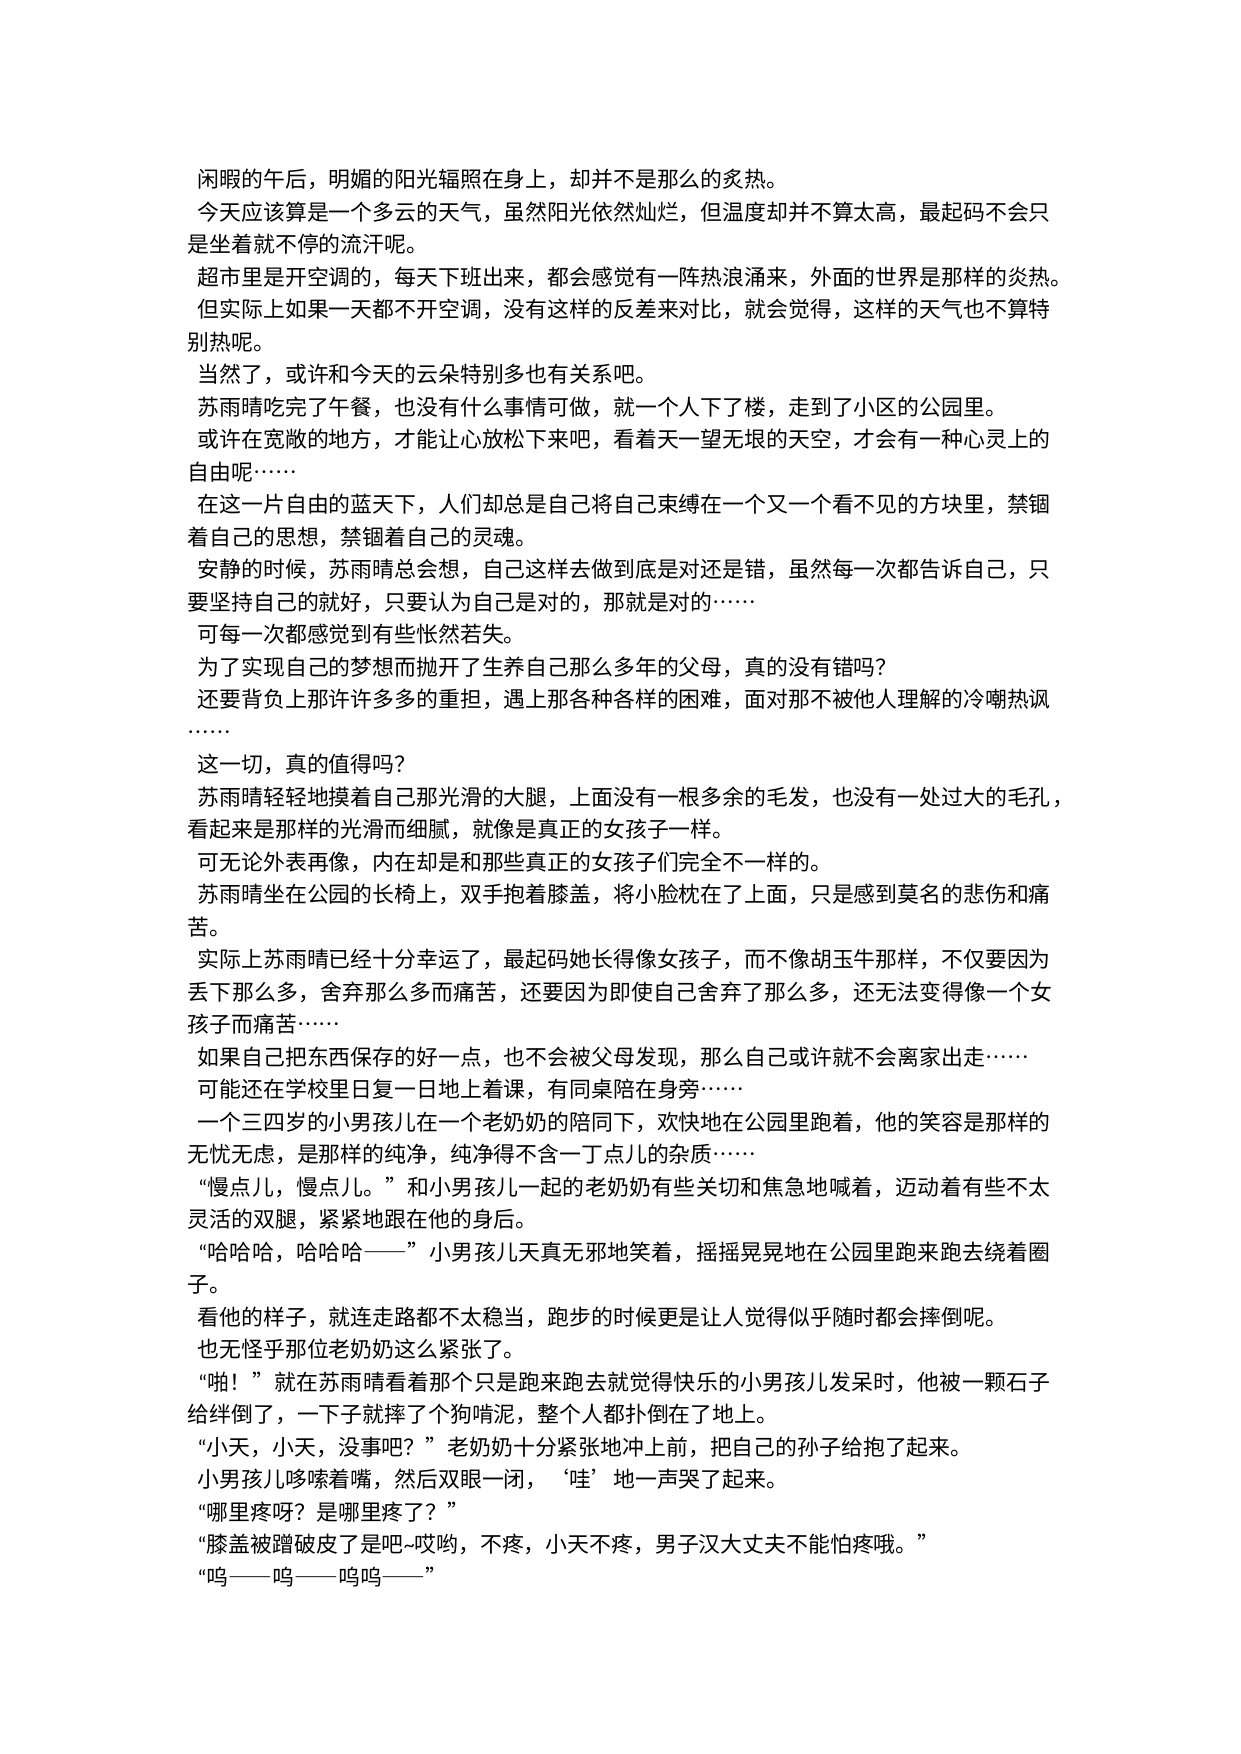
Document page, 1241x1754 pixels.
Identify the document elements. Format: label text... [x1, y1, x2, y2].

text 闲暇的午后，明媚的阳光辐照在身上，却并不是那么的炙热。 [187, 162, 1053, 194]
text 当然了，或许和今天的云朵特别多也有关系吧。 [187, 357, 1053, 389]
text “膝盖被蹭破皮了是吧~哎哟，不疼，小天不疼，男子汉大丈夫不能怕疼哦。” [187, 1527, 1053, 1559]
text 在这一片自由的蓝天下，人们却总是自己将自己束缚在一个又一个看不见的方块里，禁锢着自己的思想，禁锢着自己的灵魂。 [187, 487, 1053, 552]
text 超市里是开空调的，每天下班出来，都会感觉有一阵热浪涌来，外面的世界是那样的炎热。 [187, 259, 1053, 292]
text 但实际上如果一天都不开空调，没有这样的反差来对比，就会觉得，这样的天气也不算特别热呢。 [187, 292, 1053, 357]
text “哪里疼呀？是哪里疼了？” [187, 1494, 1053, 1527]
text 安静的时候，苏雨晴总会想，自己这样去做到底是对还是错，虽然每一次都告诉自己，只要坚持自己的就好，只要认为自己是对的，那就是对的…… [187, 552, 1053, 617]
text 实际上苏雨晴已经十分幸运了，最起码她长得像女孩子，而不像胡玉牛那样，不仅要因为丢下那么多，舍弃那么多而痛苦，还要因为即使自己舍弃了那么多，还无法变得像一个女孩子而痛苦…… [187, 942, 1053, 1039]
text 可能还在学校里日复一日地上着课，有同桌陪在身旁…… [187, 1072, 1053, 1104]
text “慢点儿，慢点儿。”和小男孩儿一起的老奶奶有些关切和焦急地喊着，迈动着有些不太灵活的双腿，紧紧地跟在他的身后。 [187, 1169, 1053, 1234]
text “哈哈哈，哈哈哈——”小男孩儿天真无邪地笑着，摇摇晃晃地在公园里跑来跑去绕着圈子。 [187, 1234, 1053, 1299]
text “小天，小天，没事吧？”老奶奶十分紧张地冲上前，把自己的孙子给抱了起来。 [187, 1429, 1053, 1462]
text 也无怪乎那位老奶奶这么紧张了。 [187, 1332, 1053, 1364]
text 苏雨晴吃完了午餐，也没有什么事情可做，就一个人下了楼，走到了小区的公园里。 [187, 389, 1053, 422]
text 为了实现自己的梦想而抛开了生养自己那么多年的父母，真的没有错吗？ [187, 649, 1053, 682]
text 苏雨晴轻轻地摸着自己那光滑的大腿，上面没有一根多余的毛发，也没有一处过大的毛孔，看起来是那样的光滑而细腻，就像是真正的女孩子一样。 [187, 779, 1053, 844]
text 还要背负上那许许多多的重担，遇上那各种各样的困难，面对那不被他人理解的冷嘲热讽…… [187, 682, 1053, 747]
text “啪！”就在苏雨晴看着那个只是跑来跑去就觉得快乐的小男孩儿发呆时，他被一颗石子给绊倒了，一下子就摔了个狗啃泥，整个人都扑倒在了地上。 [187, 1364, 1053, 1429]
text 如果自己把东西保存的好一点，也不会被父母发现，那么自己或许就不会离家出走…… [187, 1039, 1053, 1072]
text 可每一次都感觉到有些怅然若失。 [187, 617, 1053, 649]
text 今天应该算是一个多云的天气，虽然阳光依然灿烂，但温度却并不算太高，最起码不会只是坐着就不停的流汗呢。 [187, 194, 1053, 259]
text 或许在宽敞的地方，才能让心放松下来吧，看着天一望无垠的天空，才会有一种心灵上的自由呢…… [187, 422, 1053, 487]
text “呜——呜——呜呜——” [187, 1559, 1053, 1592]
text 一个三四岁的小男孩儿在一个老奶奶的陪同下，欢快地在公园里跑着，他的笑容是那样的无忧无虑，是那样的纯净，纯净得不含一丁点儿的杂质…… [187, 1104, 1053, 1169]
text 看他的样子，就连走路都不太稳当，跑步的时候更是让人觉得似乎随时都会摔倒呢。 [187, 1299, 1053, 1332]
text 苏雨晴坐在公园的长椅上，双手抱着膝盖，将小脸枕在了上面，只是感到莫名的悲伤和痛苦。 [187, 877, 1053, 942]
text 小男孩儿哆嗦着嘴，然后双眼一闭，‘哇’地一声哭了起来。 [187, 1462, 1053, 1494]
text 这一切，真的值得吗？ [187, 747, 1053, 779]
text 可无论外表再像，内在却是和那些真正的女孩子们完全不一样的。 [187, 844, 1053, 877]
